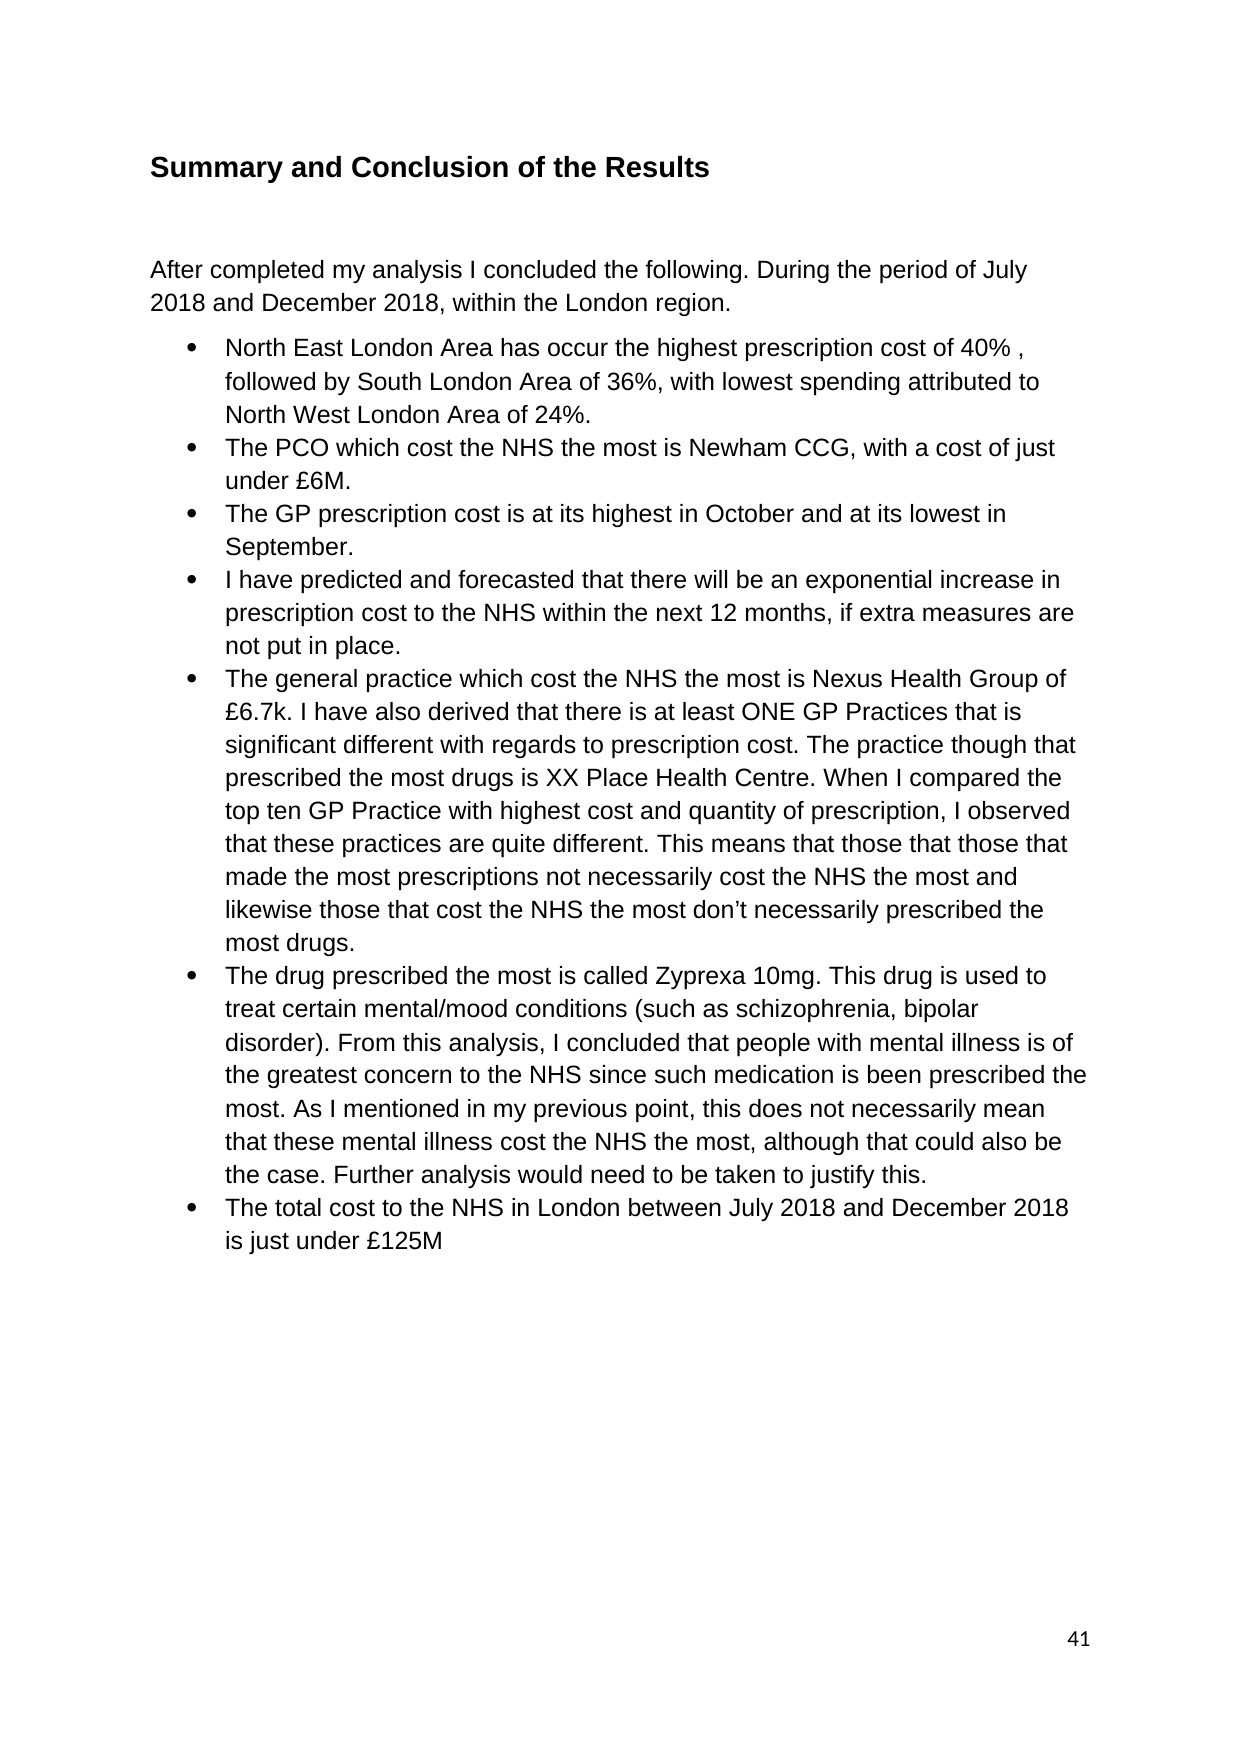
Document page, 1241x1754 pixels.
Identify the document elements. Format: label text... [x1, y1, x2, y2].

list North East London Area has occur the highest prescription cost of 40% , followed by South London Area of 36%, with lowest spending attributed to North West London Area of 24%. [187, 333, 1090, 428]
list The drug prescribed the most is called Zyprexa 10mg. This drug is used to treat certain mental/mood conditions (such as schizophrenia, bipolar disorder). From this analysis, I concluded that people with mental illness is of the greatest concern to the NHS since such medication is been prescribed the most. As I mentioned in my previous point, this does not necessarily mean that these mental illness cost the NHS the most, although that could also be the case. Further analysis would need to be taken to justify this. [187, 961, 1090, 1188]
list The total cost to the NHS in London between July 2018 and December 2018 is just under £125M [187, 1193, 1090, 1254]
text Summary and Conclusion of the Results [150, 150, 1090, 183]
list The GP prescription cost is at its highest in October and at its lowest in September. [187, 499, 1090, 561]
list The PCO which cost the NHS the most is Newham CCG, with a cost of just under £6M. [187, 433, 1090, 494]
list The general practice which cost the NHS the most is Nexus Health Group of £6.7k. I have also derived that there is at least ONE GP Practices that is significant different with regards to prescription cost. The practice though that prescribed the most drugs is XX Place Health Centre. When I compared the top ten GP Practice with highest cost and quantity of prescription, I observed that these practices are quite different. This means that those that those that made the most prescriptions not necessarily cost the NHS the most and likewise those that cost the NHS the most don’t necessarily prescribed the most drugs. [187, 664, 1090, 957]
list I have predicted and forecasted that there will be an exponential increase in prescription cost to the NHS within the next 12 months, if extra measures are not put in place. [187, 565, 1090, 660]
text After completed my analysis I concluded the following. During the period of July 2018 and December 2018, within the London region. [150, 255, 1090, 317]
